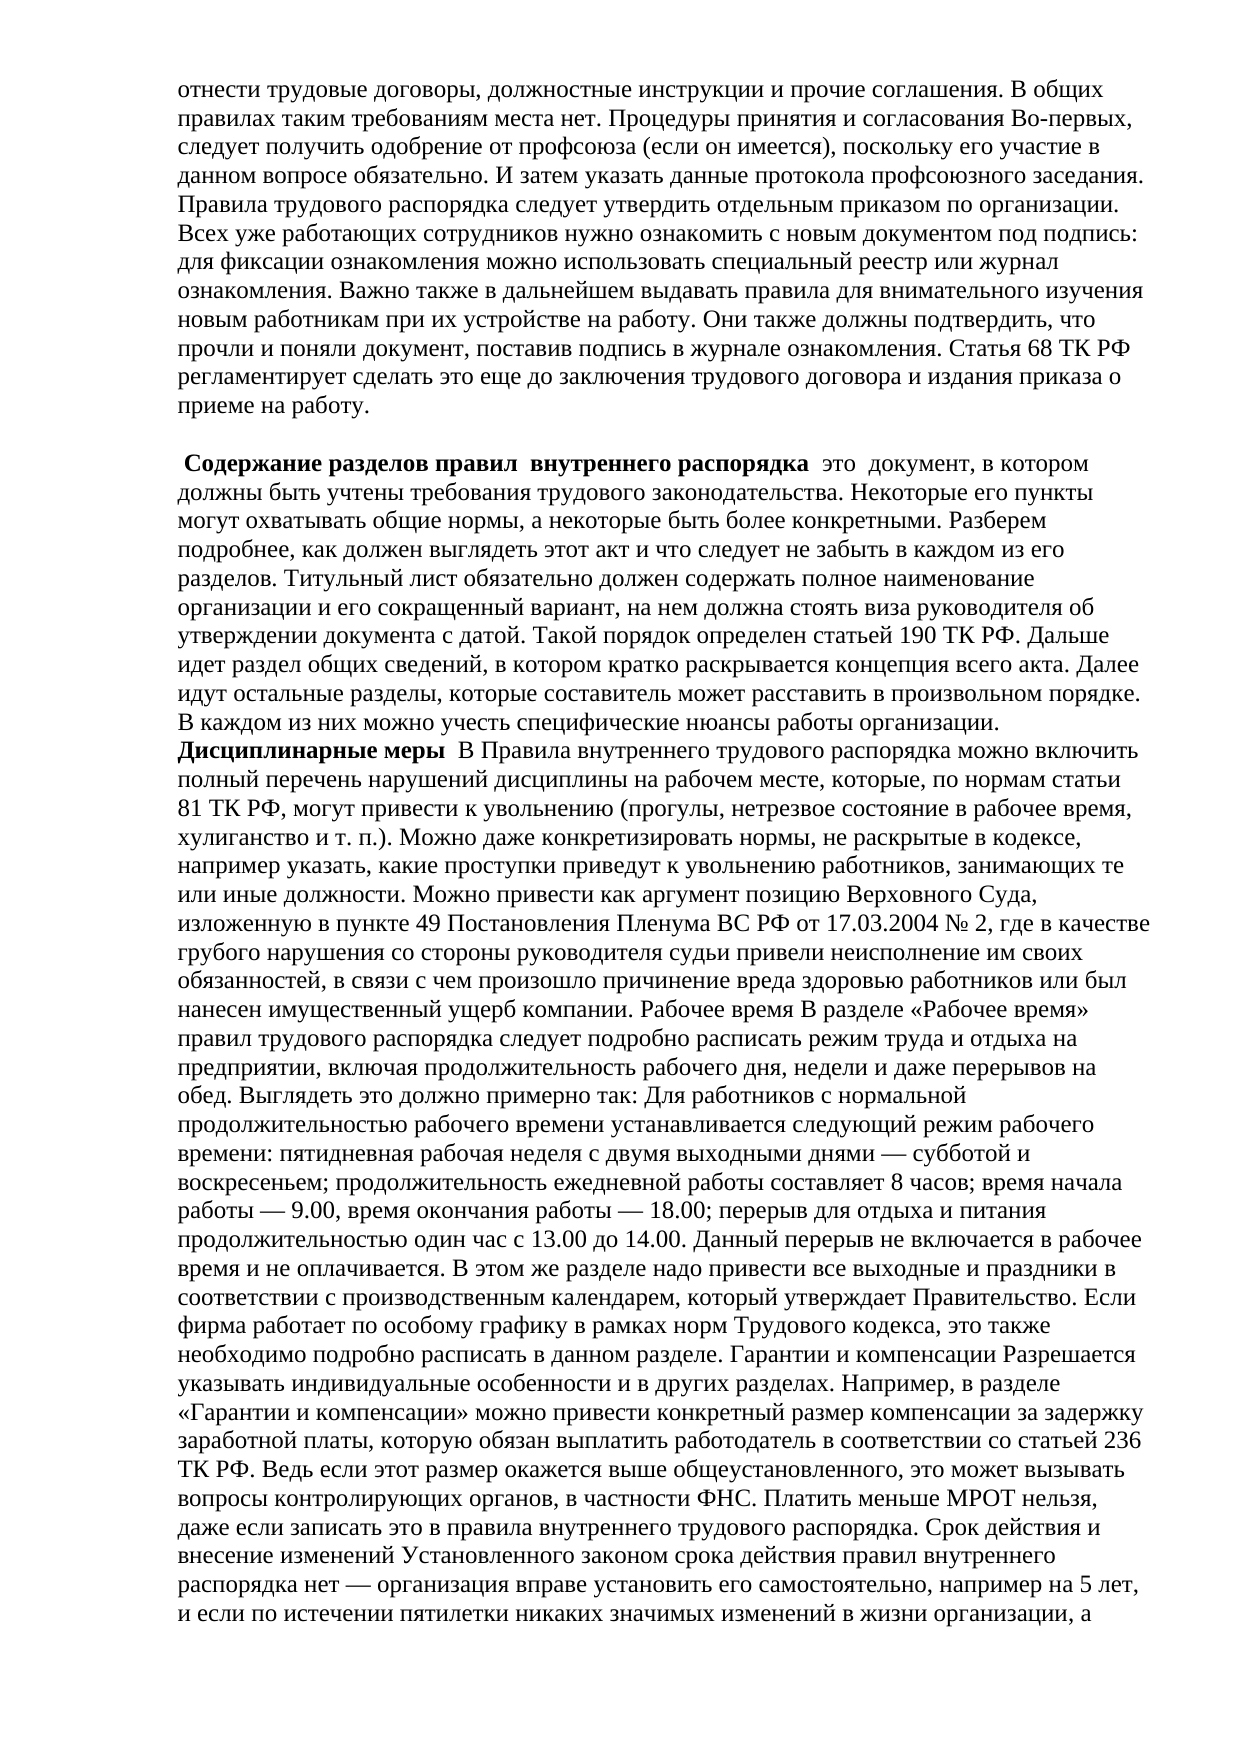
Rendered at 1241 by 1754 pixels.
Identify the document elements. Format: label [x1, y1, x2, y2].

text [177, 74, 1152, 419]
text [177, 448, 1152, 1627]
